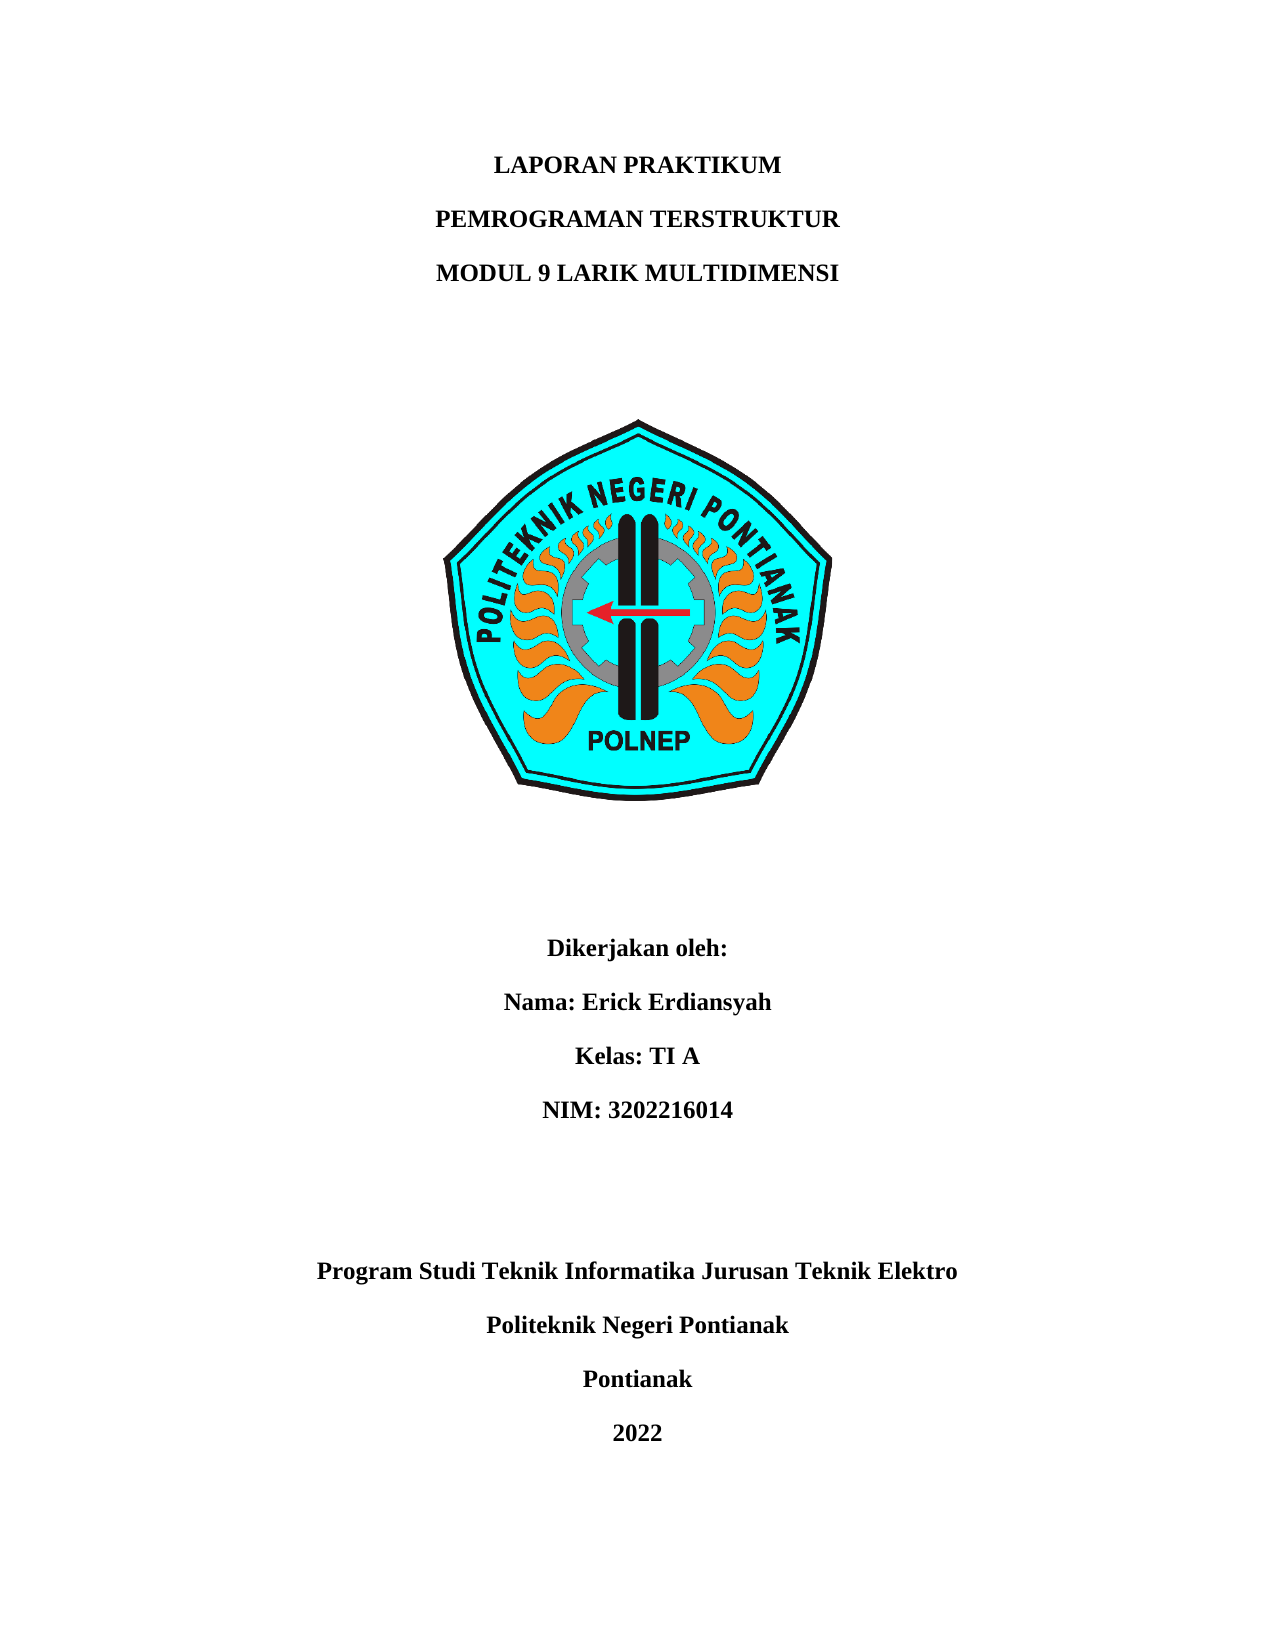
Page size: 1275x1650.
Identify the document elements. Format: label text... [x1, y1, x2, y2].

text Politeknik Negeri Pontianak [150, 1310, 1125, 1339]
picture [443, 419, 833, 801]
text Dikerjakan oleh: [150, 933, 1125, 962]
text Kelas: TI A [150, 1041, 1125, 1069]
text NIM: 3202216014 [150, 1095, 1125, 1123]
text Nama: Erick Erdiansyah [150, 987, 1125, 1016]
text LAPORAN PRAKTIKUM [150, 150, 1125, 179]
text MODUL 9 LARIK MULTIDIMENSI [150, 258, 1125, 286]
text Program Studi Teknik Informatika Jurusan Teknik Elektro [150, 1256, 1125, 1285]
text Pontianak [150, 1364, 1125, 1393]
text PEMROGRAMAN TERSTRUKTUR [150, 204, 1125, 233]
text 2022 [150, 1418, 1125, 1447]
